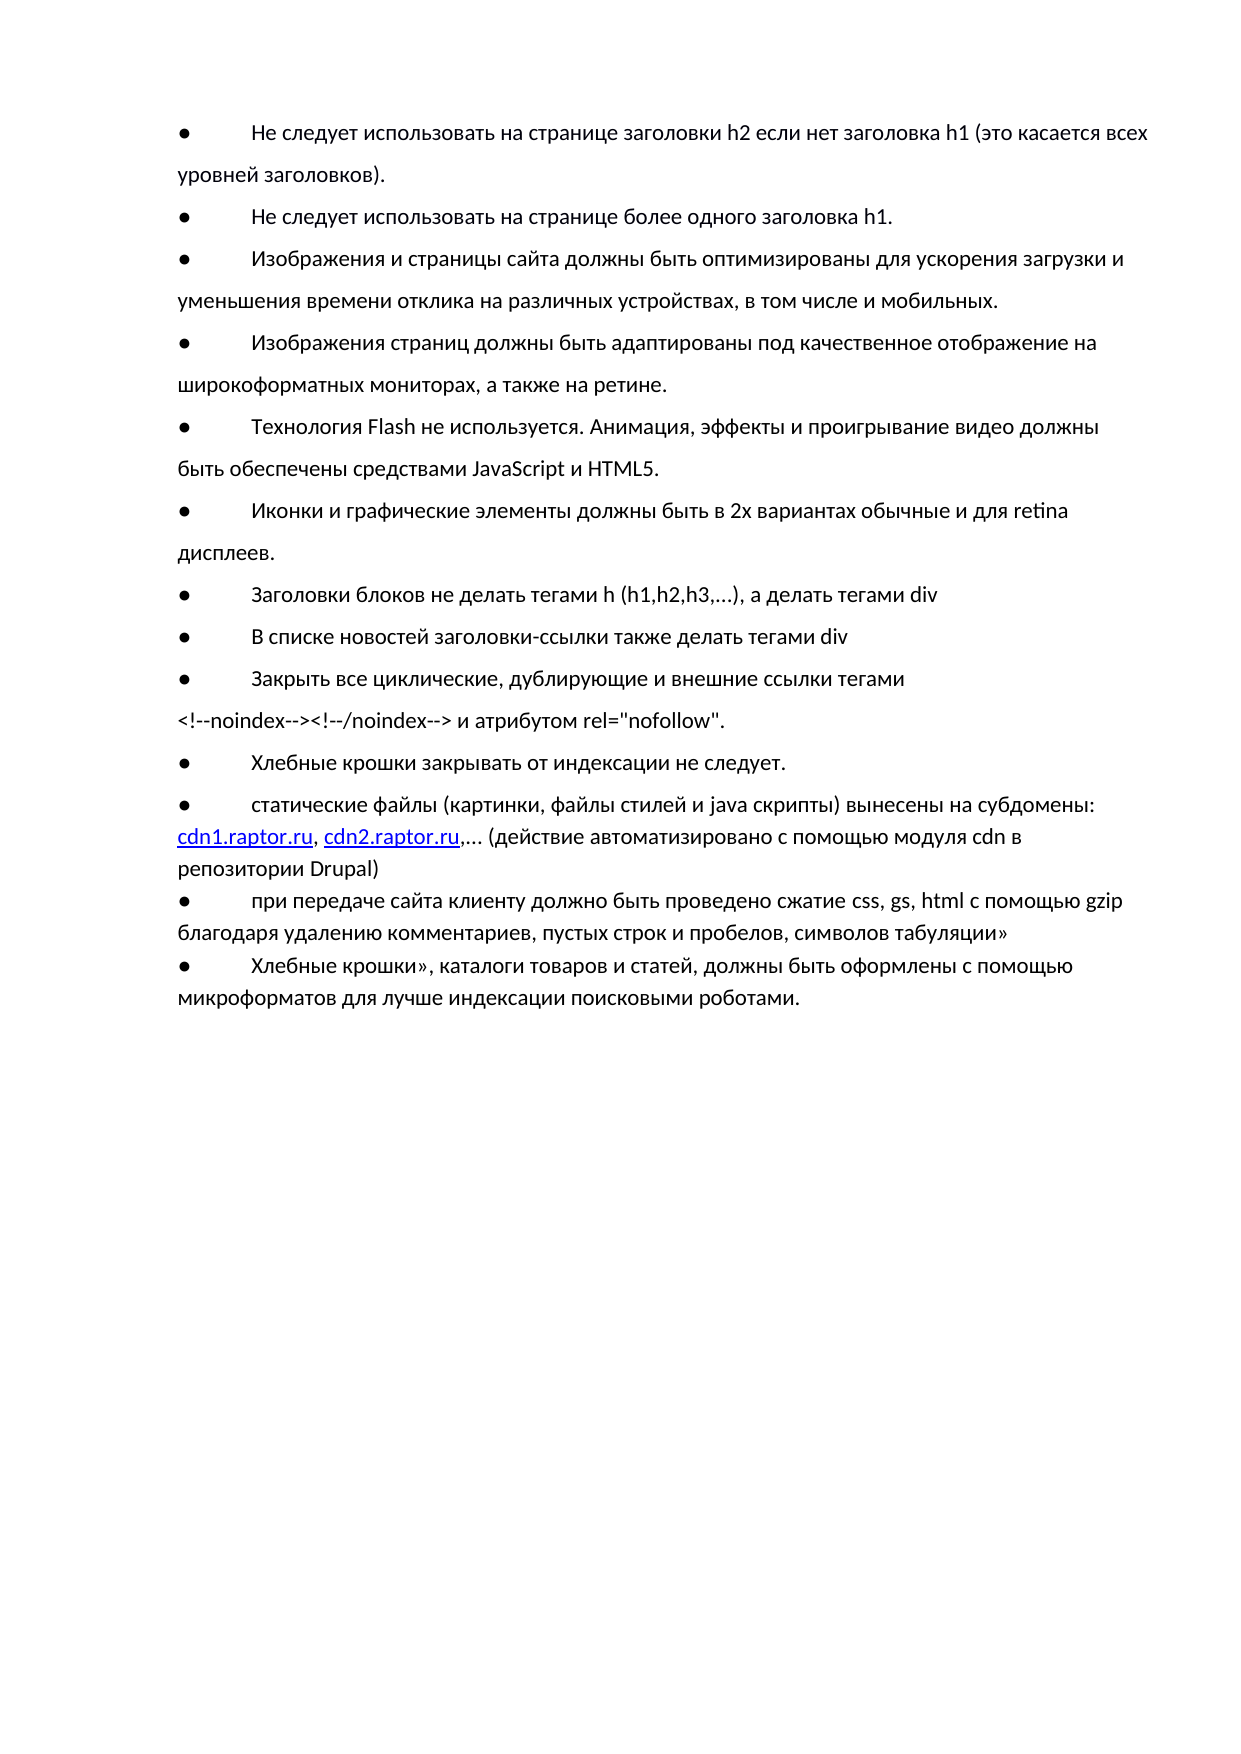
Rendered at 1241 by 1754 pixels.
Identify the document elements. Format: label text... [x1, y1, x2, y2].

list Не следует использовать на странице заголовки h2 если нет заголовка h1 (это касается всех уровней заголовков). [177, 118, 1152, 188]
list Технология Flash не используется. Анимация, эффекты и проигрывание видео должны быть обеспечены средствами JavaScript и HTML5. [177, 412, 1152, 482]
list при передаче сайта клиенту должно быть проведено сжатие css, gs, html с помощью gzip благодаря удалению комментариев, пустых строк и пробелов, символов табуляции» [177, 886, 1152, 947]
list Хлебные крошки», каталоги товаров и статей, должны быть оформлены с помощью микроформатов для лучше индексации поисковыми роботами. [177, 951, 1152, 1011]
list Не следует использовать на странице более одного заголовка h1. [177, 202, 1152, 230]
list В списке новостей заголовки-ссылки также делать тегами div [177, 622, 1152, 650]
list Хлебные крошки закрывать от индексации не следует. [177, 748, 1152, 776]
list Изображения и страницы сайта должны быть оптимизированы для ускорения загрузки и уменьшения времени отклика на различных устройствах, в том числе и мобильных. [177, 244, 1152, 314]
list Иконки и графические элементы должны быть в 2х вариантах обычные и для retina дисплеев. [177, 496, 1152, 566]
list статические файлы (картинки, файлы стилей и java скрипты) вынесены на субдомены: cdn1.raptor.ru, cdn2.raptor.ru,... (действие автоматизировано с помощью модуля cdn в репозитории Drupal) [177, 790, 1152, 882]
list Закрыть все циклические, дублирующие и внешние ссылки тегами <!--noindex--><!--/noindex--> и атрибутом rel="nofollow". [177, 664, 1152, 734]
list Изображения страниц должны быть адаптированы под качественное отображение на широкоформатных мониторах, а также на ретине. [177, 328, 1152, 398]
list Заголовки блоков не делать тегами h (h1,h2,h3,...), а делать тегами div [177, 580, 1152, 608]
